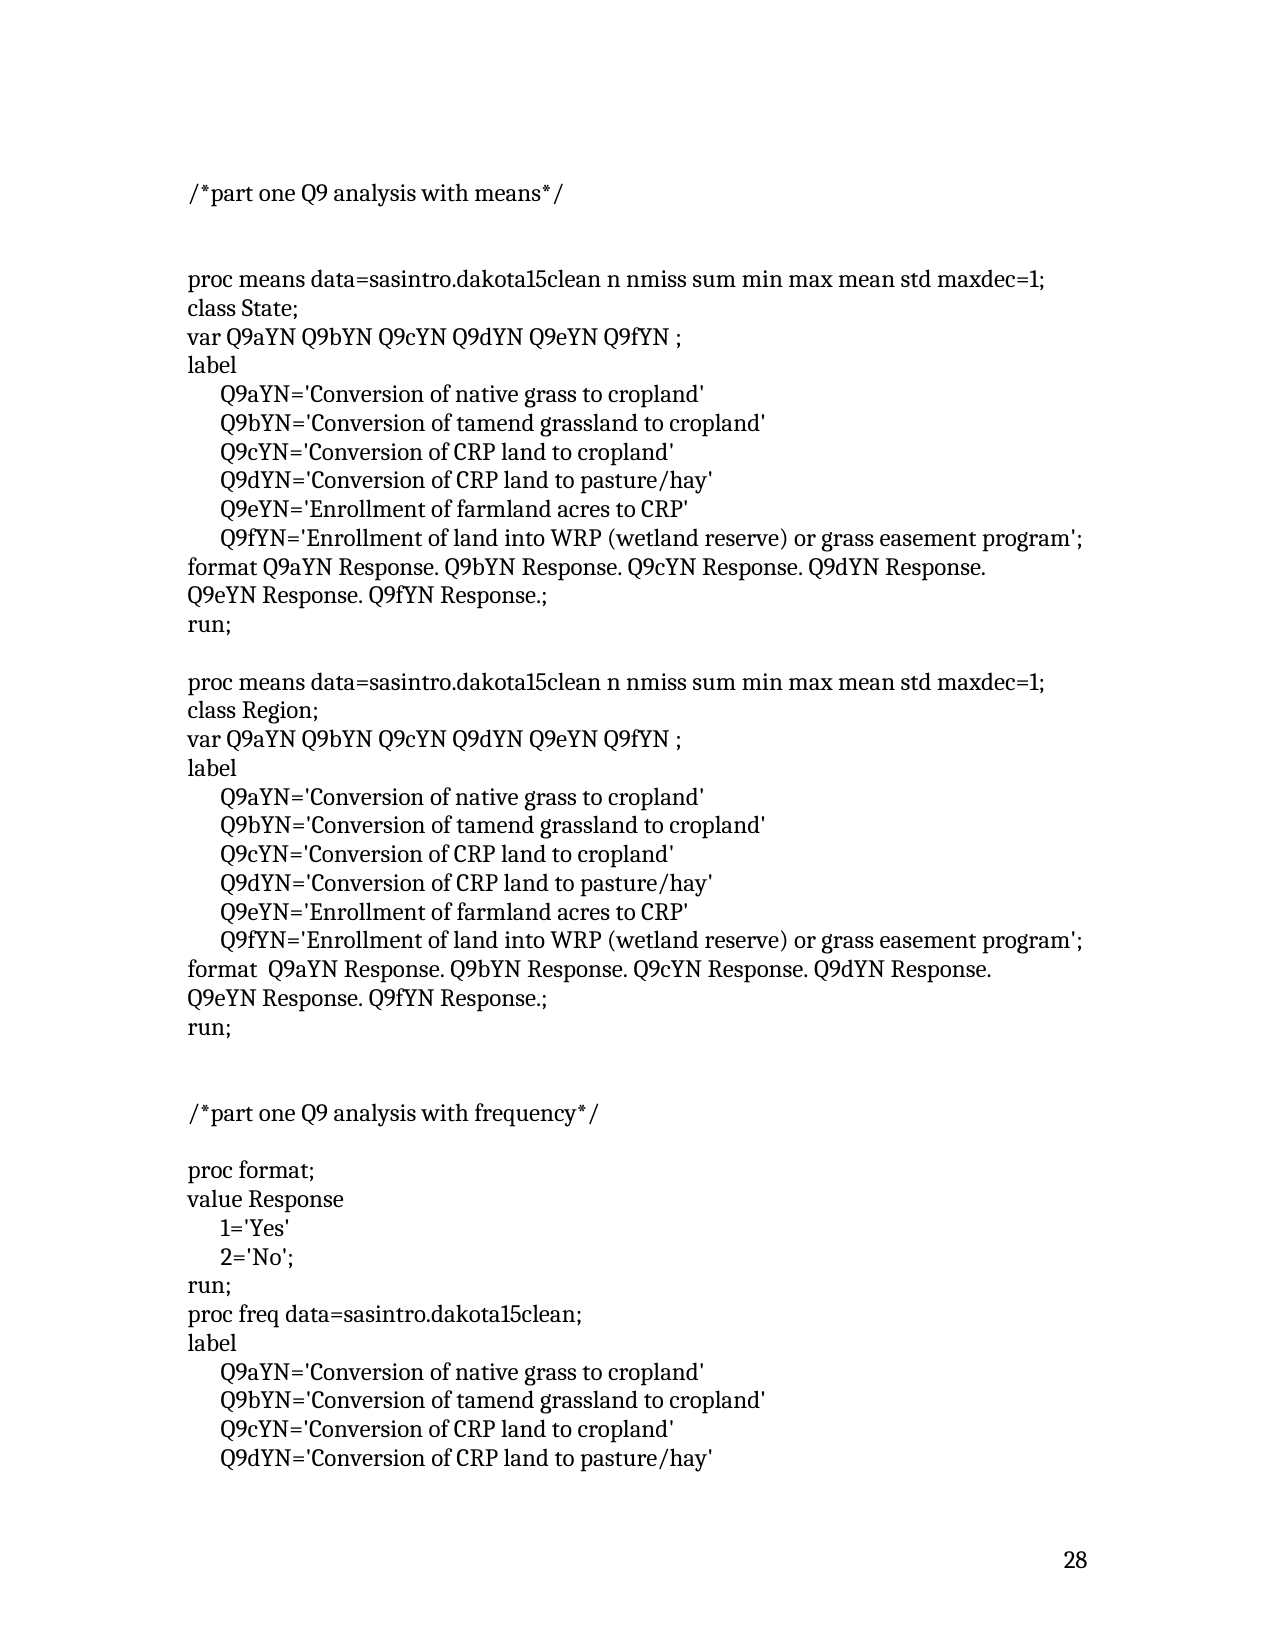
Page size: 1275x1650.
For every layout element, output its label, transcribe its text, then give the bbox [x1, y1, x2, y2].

text 1='Yes' [187, 1214, 1087, 1242]
text Q9cYN='Conversion of CRP land to cropland' [187, 437, 1087, 466]
text Q9eYN Response. Q9fYN Response.; [187, 984, 1087, 1012]
text Q9fYN='Enrollment of land into WRP (wetland reserve) or grass easement program'; [187, 926, 1087, 955]
text Q9aYN='Conversion of native grass to cropland' [187, 782, 1087, 811]
text Q9eYN='Enrollment of farmland acres to CRP' [187, 495, 1087, 524]
text Q9cYN='Conversion of CRP land to cropland' [187, 840, 1087, 869]
text var Q9aYN Q9bYN Q9cYN Q9dYN Q9eYN Q9fYN ; [187, 322, 1087, 351]
text run; [187, 610, 1087, 639]
text Q9fYN='Enrollment of land into WRP (wetland reserve) or grass easement program'; [187, 524, 1087, 552]
text proc freq data=sasintro.dakota15clean; [187, 1300, 1087, 1329]
text run; [187, 1271, 1087, 1300]
text label [187, 1329, 1087, 1357]
text proc means data=sasintro.dakota15clean n nmiss sum min max mean std maxdec=1; [187, 667, 1087, 696]
text Q9bYN='Conversion of tamend grassland to cropland' [187, 1386, 1087, 1415]
text var Q9aYN Q9bYN Q9cYN Q9dYN Q9eYN Q9fYN ; [187, 725, 1087, 754]
text /*part one Q9 analysis with frequency*/ [187, 1099, 1087, 1127]
text label [187, 351, 1087, 380]
text class State; [187, 294, 1087, 322]
text Q9bYN='Conversion of tamend grassland to cropland' [187, 409, 1087, 437]
text Q9dYN='Conversion of CRP land to pasture/hay' [187, 869, 1087, 897]
text format Q9aYN Response. Q9bYN Response. Q9cYN Response. Q9dYN Response. [187, 552, 1087, 581]
text /*part one Q9 analysis with means*/ [187, 179, 1087, 207]
text Q9eYN='Enrollment of farmland acres to CRP' [187, 897, 1087, 926]
text Q9aYN='Conversion of native grass to cropland' [187, 1357, 1087, 1386]
text proc format; [187, 1156, 1087, 1185]
text Q9aYN='Conversion of native grass to cropland' [187, 380, 1087, 409]
text label [187, 754, 1087, 782]
text 2='No'; [187, 1242, 1087, 1271]
text class Region; [187, 696, 1087, 725]
text Q9eYN Response. Q9fYN Response.; [187, 581, 1087, 610]
text Q9dYN='Conversion of CRP land to pasture/hay' [187, 1444, 1087, 1472]
text run; [187, 1012, 1087, 1041]
text Q9dYN='Conversion of CRP land to pasture/hay' [187, 466, 1087, 495]
text format Q9aYN Response. Q9bYN Response. Q9cYN Response. Q9dYN Response. [187, 955, 1087, 984]
text Q9bYN='Conversion of tamend grassland to cropland' [187, 811, 1087, 840]
text proc means data=sasintro.dakota15clean n nmiss sum min max mean std maxdec=1; [187, 265, 1087, 294]
text Q9cYN='Conversion of CRP land to cropland' [187, 1415, 1087, 1444]
text value Response [187, 1185, 1087, 1214]
